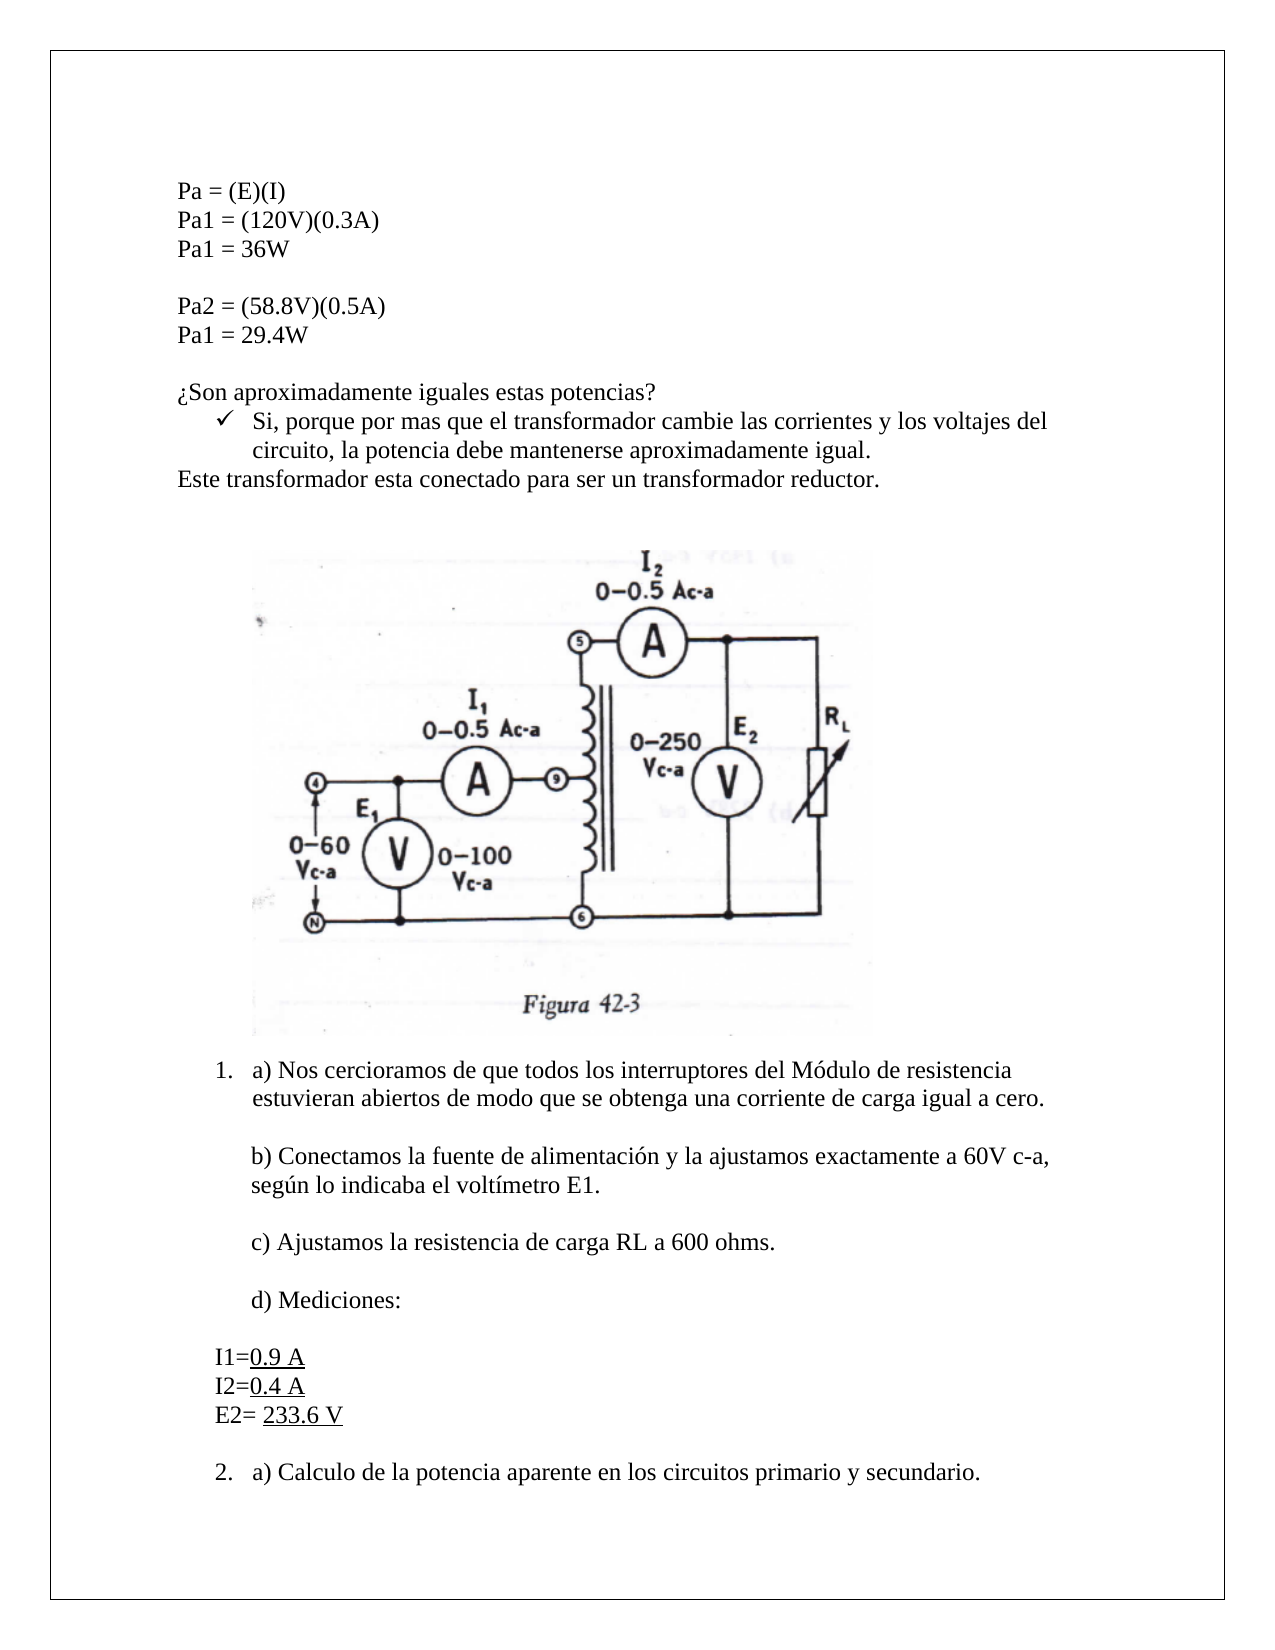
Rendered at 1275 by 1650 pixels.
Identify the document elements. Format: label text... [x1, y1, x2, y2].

text Pa = (E)(I) [177, 176, 1098, 205]
text d) Mediciones: [177, 1285, 1098, 1313]
text Pa2 = (58.8V)(0.5A) [177, 291, 1098, 320]
list a) Nos cercioramos de que todos los interruptores del Módulo de resistencia estuvieran abiertos de modo que se obtenga una corriente de carga igual a cero. [214, 1055, 1098, 1112]
picture [252, 550, 873, 1036]
text c) Ajustamos la resistencia de carga RL a 600 ohms. [177, 1227, 1098, 1256]
text b) Conectamos la fuente de alimentación y la ajustamos exactamente a 60V c-a, según lo indicaba el voltímetro E1. [251, 1141, 1098, 1198]
text Pa1 = (120V)(0.3A) [177, 205, 1098, 234]
text Pa1 = 29.4W [177, 320, 1098, 349]
text Pa1 = 36W [177, 234, 1098, 262]
list Si, porque por mas que el transformador cambie las corrientes y los voltajes del circuito, la potencia debe mantenerse aproximadamente igual. [214, 406, 1098, 464]
text E2= 233.6 V [177, 1400, 1098, 1428]
text I1=0.9 A [177, 1342, 1098, 1371]
text I2=0.4 A [177, 1371, 1098, 1400]
text ¿Son aproximadamente iguales estas potencias? [177, 377, 1098, 406]
list a) Calculo de la potencia aparente en los circuitos primario y secundario. [214, 1457, 1098, 1486]
text Este transformador esta conectado para ser un transformador reductor. [177, 464, 1098, 492]
